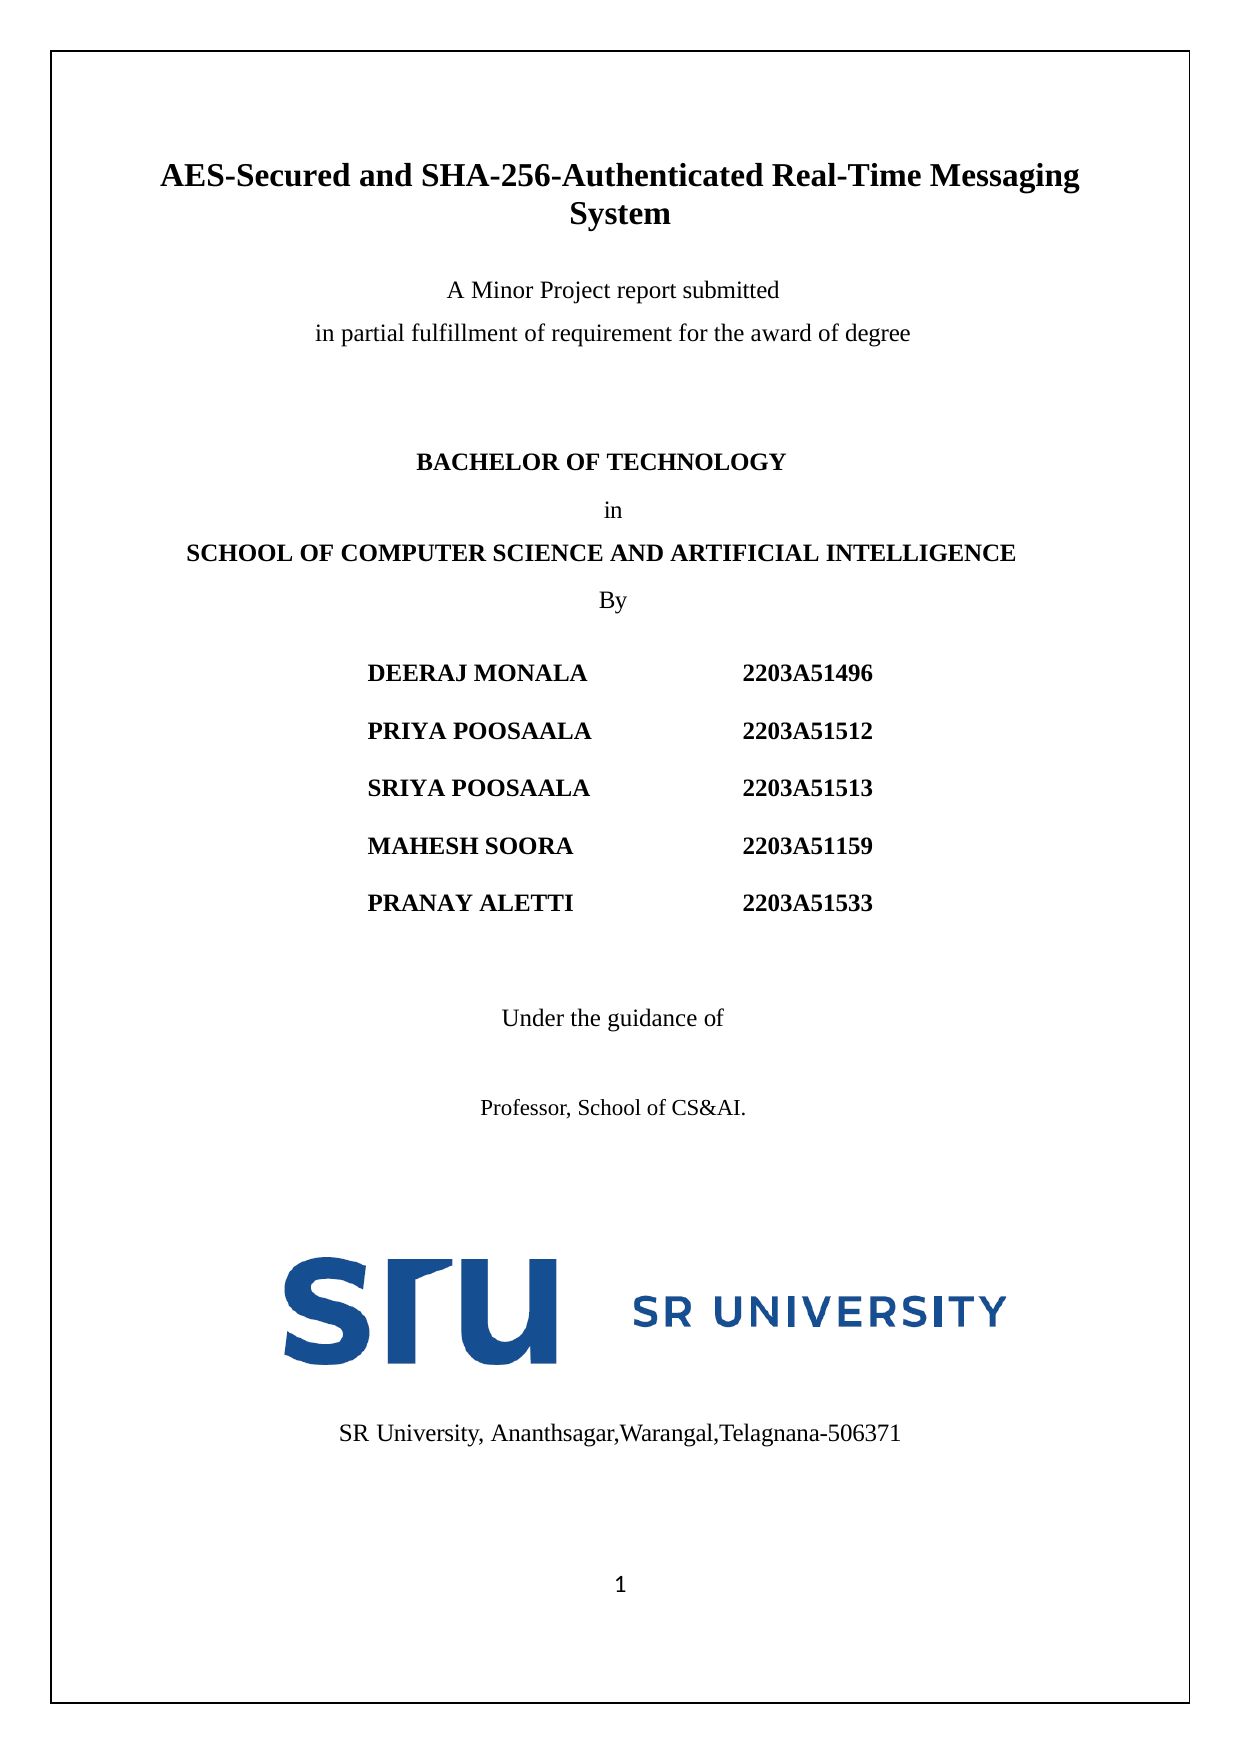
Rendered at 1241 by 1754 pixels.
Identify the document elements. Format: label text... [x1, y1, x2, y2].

text A Minor Project report submitted [173, 275, 1053, 304]
text Under the guidance of [173, 1003, 1053, 1032]
text in partial fulfillment of requirement for the award of degree [173, 318, 1053, 347]
text Professor, School of CS&AI. [173, 1094, 1053, 1120]
subtitle SCHOOL OF COMPUTER SCIENCE AND ARTIFICIAL INTELLIGENCE [150, 538, 1053, 567]
text AES-Secured and SHA-256-Authenticated Real-Time Messaging System [150, 155, 1090, 232]
subtitle BACHELOR OF TECHNOLOGY [150, 447, 1053, 476]
text By [173, 585, 1053, 614]
text SR University, Ananthsagar,Warangal,Telagnana-506371 [150, 1418, 1090, 1447]
text MAHESH SOORA 2203A51159 [150, 831, 1090, 859]
text PRIYA POOSAALA 2203A51512 [150, 716, 1090, 744]
text DEERAJ MONALA 2203A51496 [150, 658, 1090, 687]
text SRIYA POOSAALA 2203A51513 [150, 773, 1090, 802]
text in [173, 495, 1053, 523]
picture [284, 1257, 1007, 1365]
text PRANAY ALETTI 2203A51533 [150, 888, 1090, 917]
